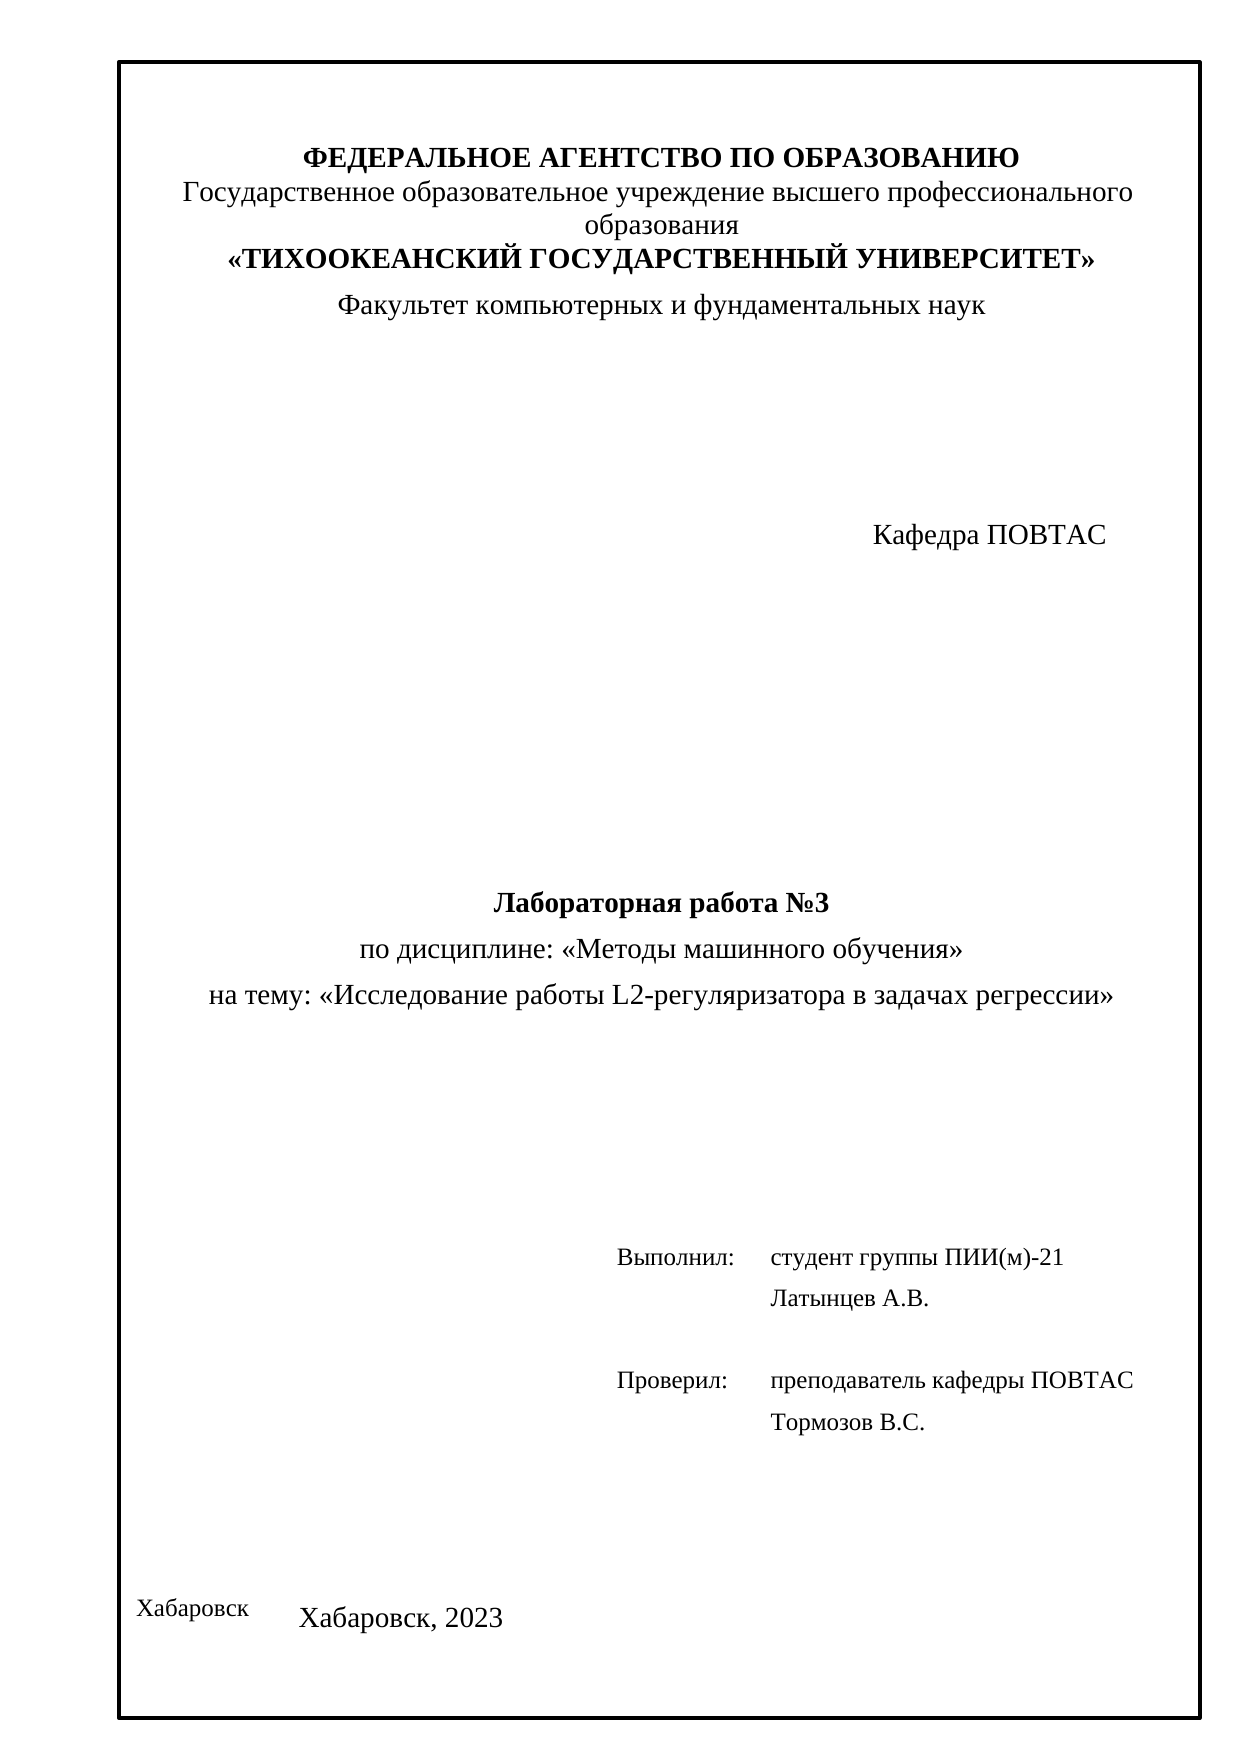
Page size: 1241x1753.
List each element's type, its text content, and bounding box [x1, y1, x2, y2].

text Федеральное агентство по образованию Государственное образовательное учреждение высшего профессионального образования «Тихоокеанский Государственный университет» [136, 140, 1187, 274]
text Факультет компьютерных и фундаментальных наук [136, 287, 1187, 320]
text на тему: «Исследование работы L2-регуляризатора в задачах регрессии» Вариант №4 [136, 977, 1187, 1044]
text Кафедра ПОВТАС [136, 517, 1187, 551]
text Лабораторная работа №3 [136, 885, 1187, 919]
text по дисциплине: «Методы машинного обучения» [136, 931, 1187, 965]
